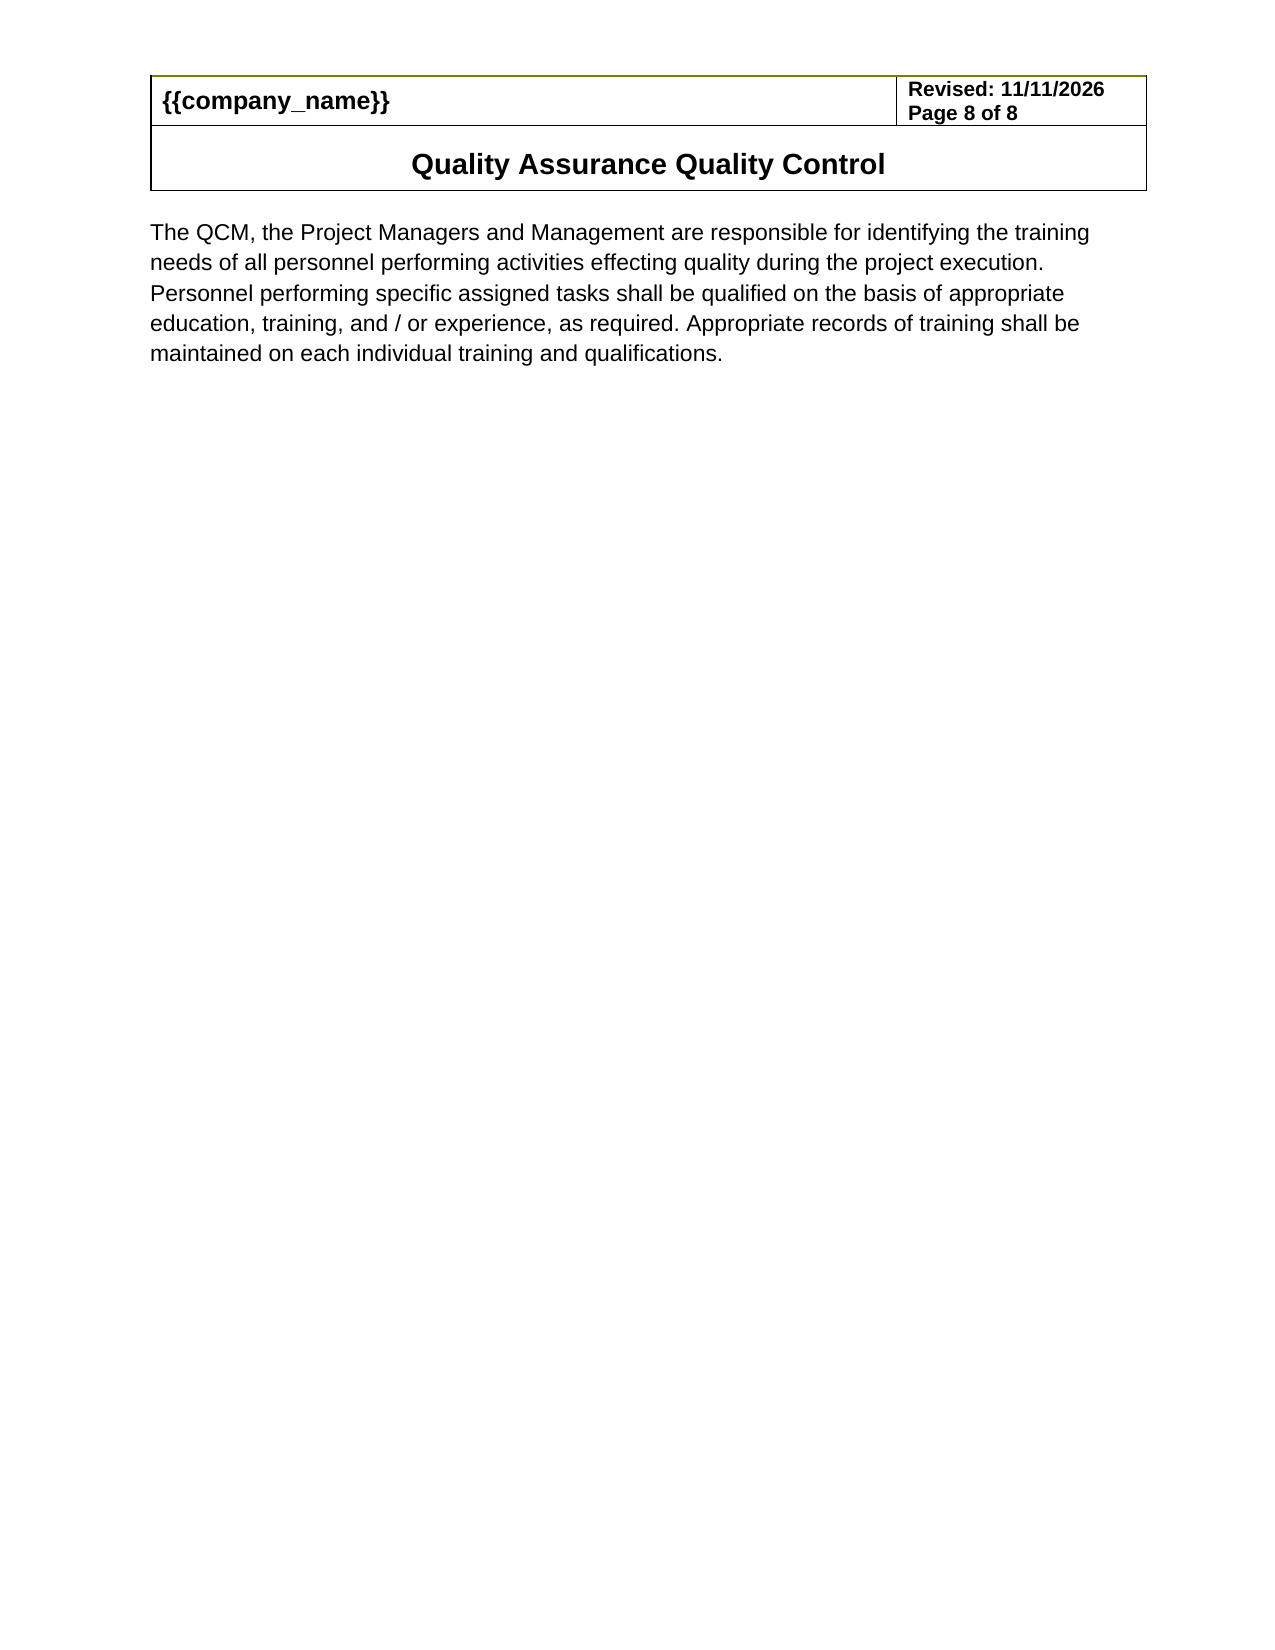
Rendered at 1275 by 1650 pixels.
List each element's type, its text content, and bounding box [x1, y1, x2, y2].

text The QCM, the Project Managers and Management are responsible for identifying the training needs of all personnel performing activities effecting quality during the project execution. Personnel performing specific assigned tasks shall be qualified on the basis of appropriate education, training, and / or experience, as required. Appropriate records of training shall be maintained on each individual training and qualifications. [150, 219, 1125, 366]
